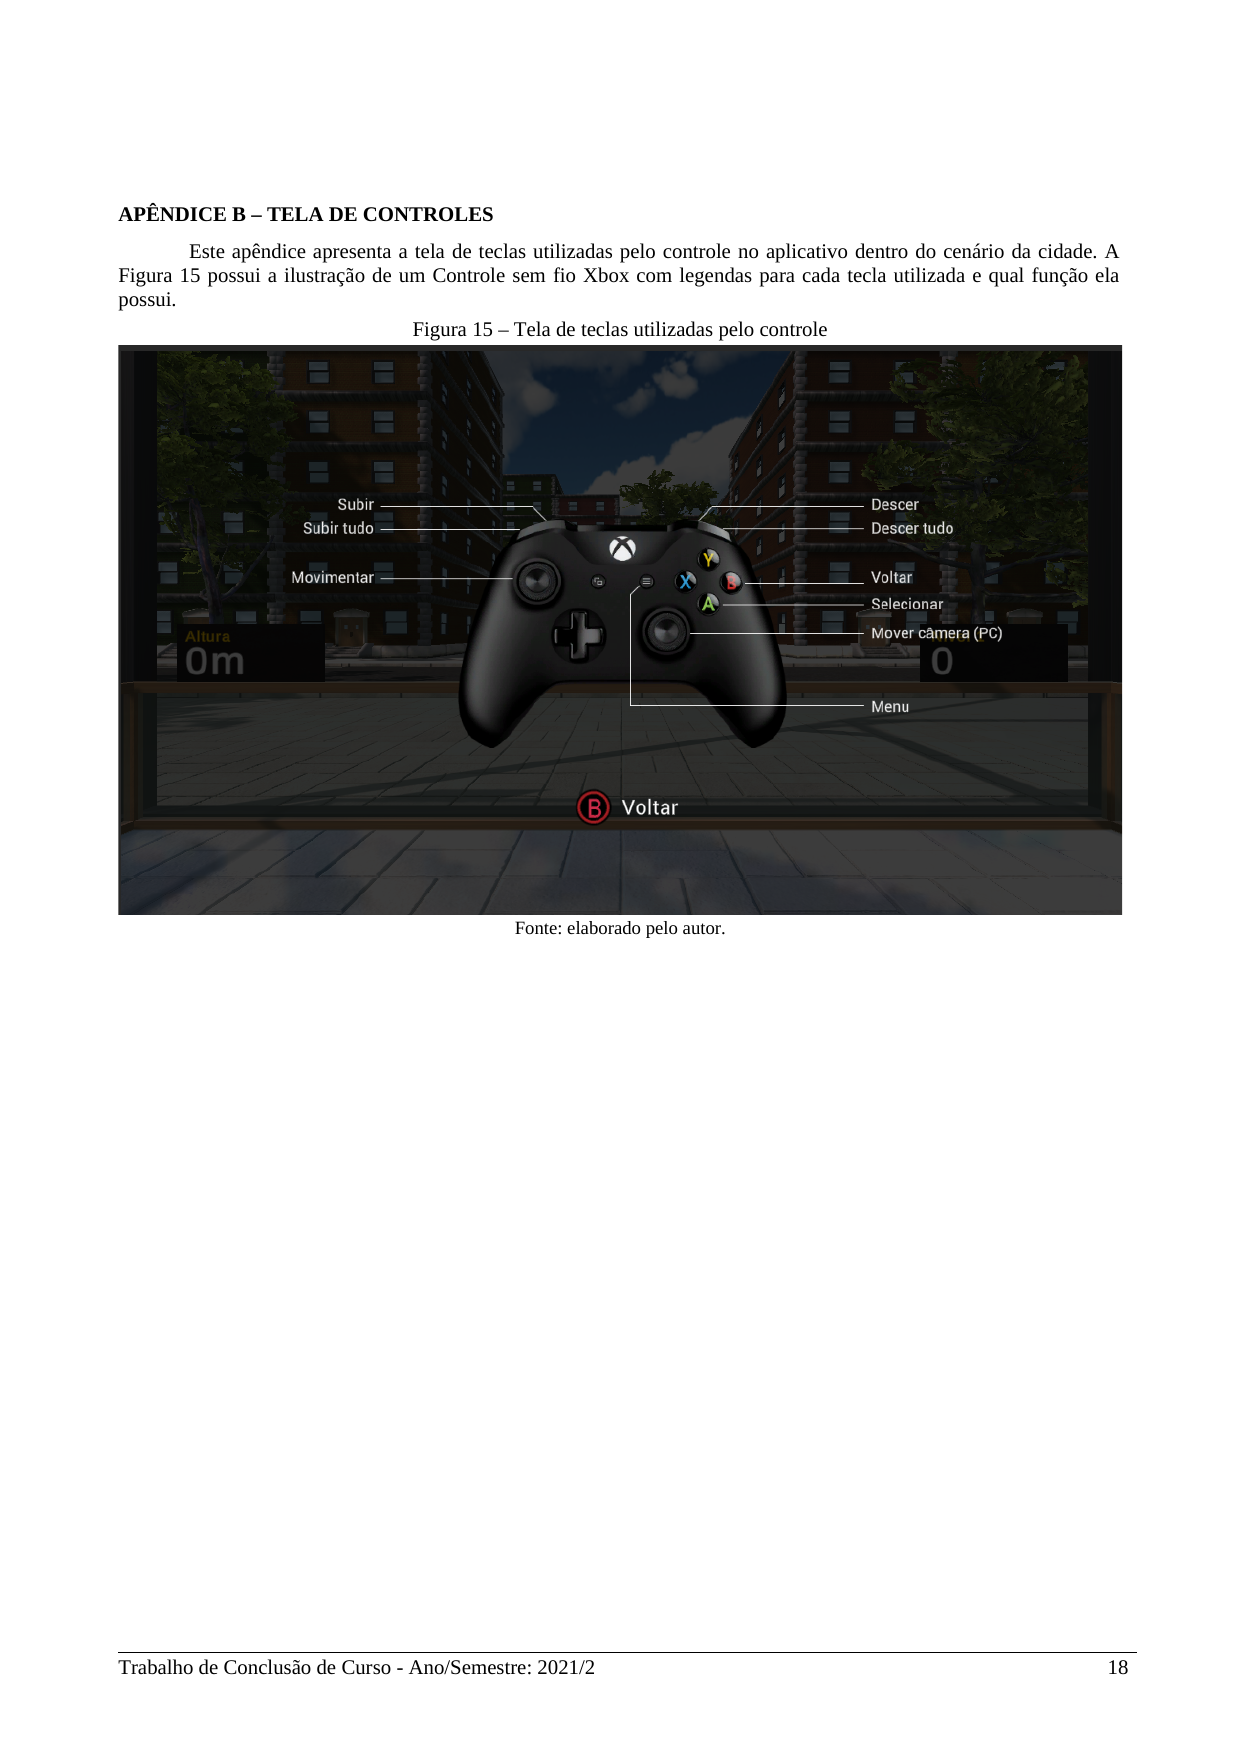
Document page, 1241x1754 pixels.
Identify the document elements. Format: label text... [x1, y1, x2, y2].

text Este apêndice apresenta a tela de teclas utilizadas pelo controle no aplicativo dentro do cenário da cidade. A Figura 15 possui a ilustração de um Controle sem fio Xbox com legendas para cada tecla utilizada e qual função ela possui. [118, 239, 1122, 311]
picture [118, 345, 1123, 915]
text Fonte: elaborado pelo autor. [118, 917, 1122, 938]
text APÊNDICE B – tela de controles [118, 202, 1122, 226]
